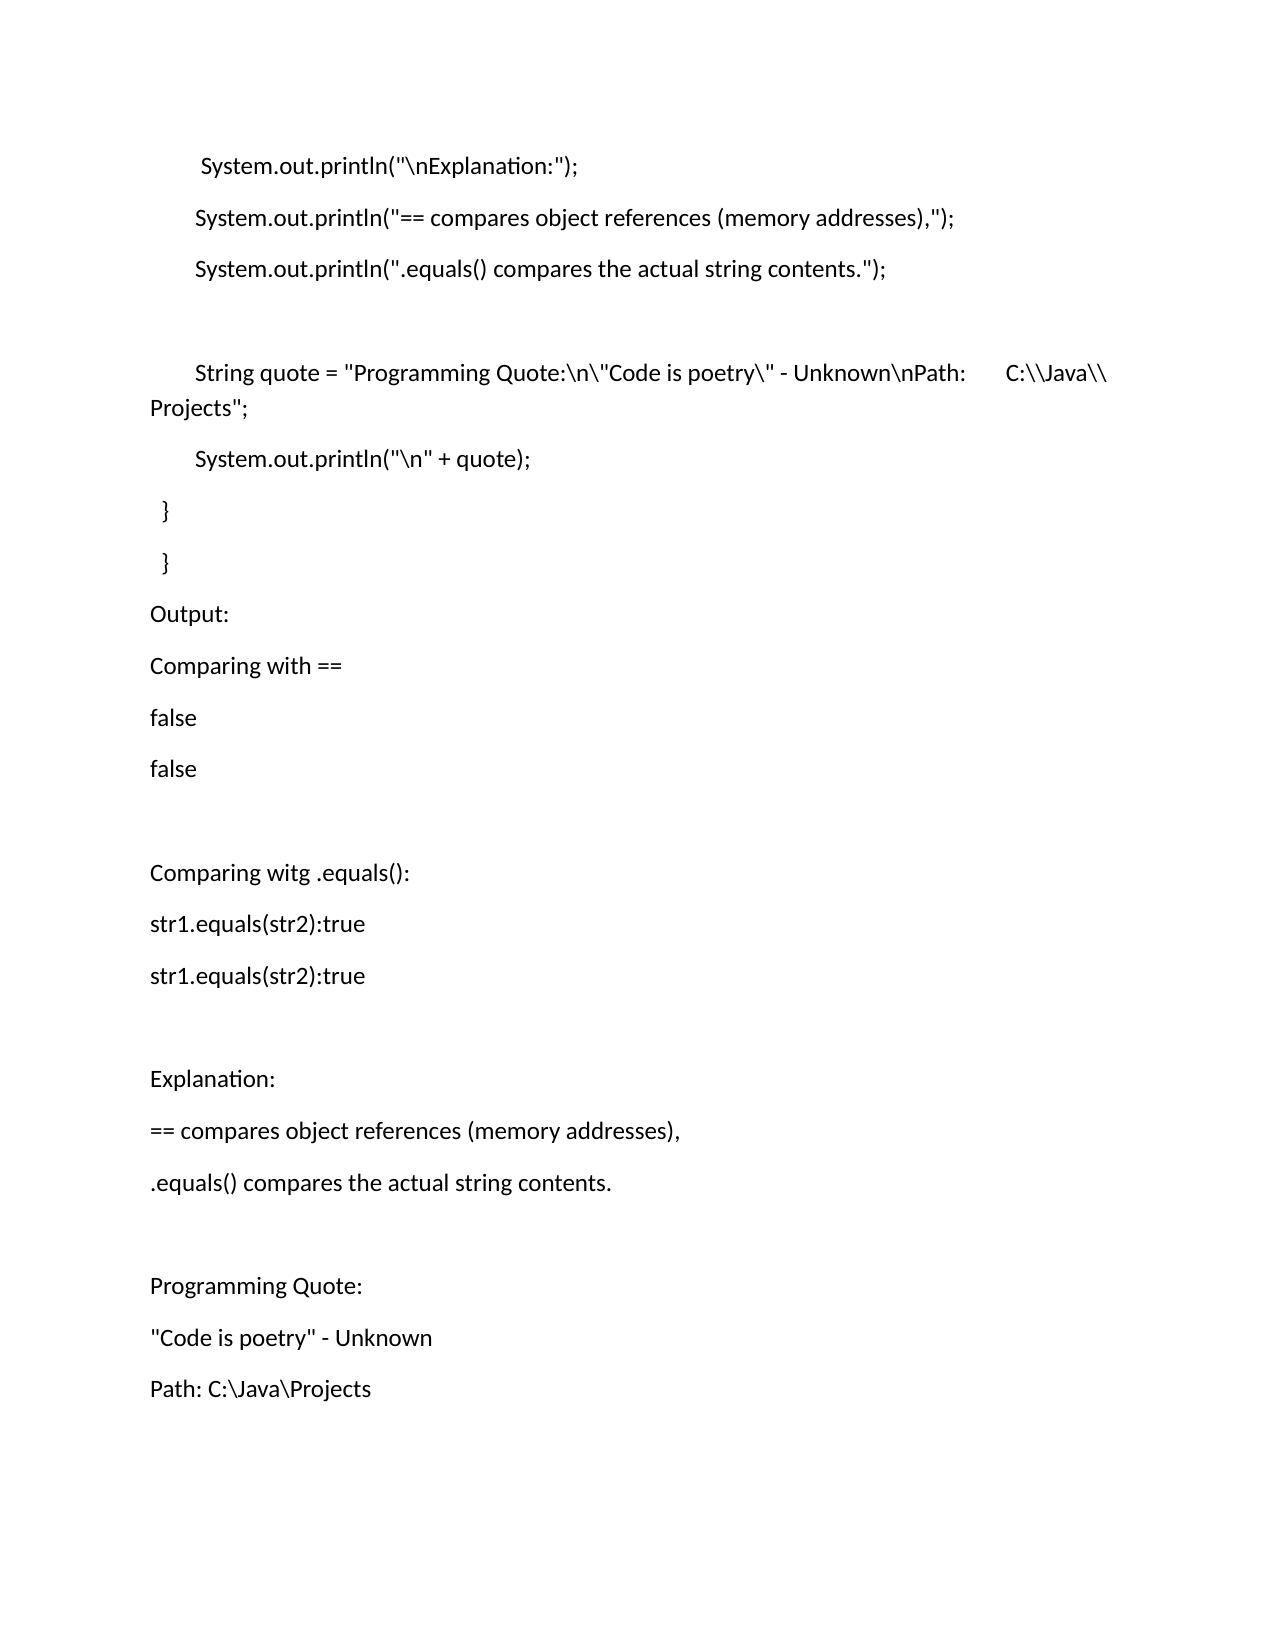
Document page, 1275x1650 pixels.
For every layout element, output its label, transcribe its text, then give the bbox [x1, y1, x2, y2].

text System.out.println("\nExplanation:"); [150, 150, 1125, 181]
text == compares object references (memory addresses), [150, 1115, 1125, 1146]
text false [150, 702, 1125, 732]
text Programming Quote: [150, 1270, 1125, 1301]
text str1.equals(str2):true [150, 908, 1125, 939]
text System.out.println("== compares object references (memory addresses),"); [150, 202, 1125, 232]
text false [150, 753, 1125, 784]
text .equals() compares the actual string contents. [150, 1167, 1125, 1197]
text String quote = "Programming Quote:\n\"Code is poetry\" - Unknown\nPath: C:\\Java\\Projects"; [150, 357, 1125, 422]
text str1.equals(str2):true [150, 960, 1125, 991]
text } [150, 495, 1125, 526]
text System.out.println("\n" + quote); [150, 443, 1125, 474]
text Comparing witg .equals(): [150, 857, 1125, 887]
text Explanation: [150, 1063, 1125, 1094]
text Comparing with == [150, 650, 1125, 681]
text Output: [150, 598, 1125, 629]
text } [150, 547, 1125, 577]
text "Code is poetry" - Unknown [150, 1322, 1125, 1352]
text System.out.println(".equals() compares the actual string contents."); [150, 253, 1125, 284]
text Path: C:\Java\Projects [150, 1373, 1125, 1404]
